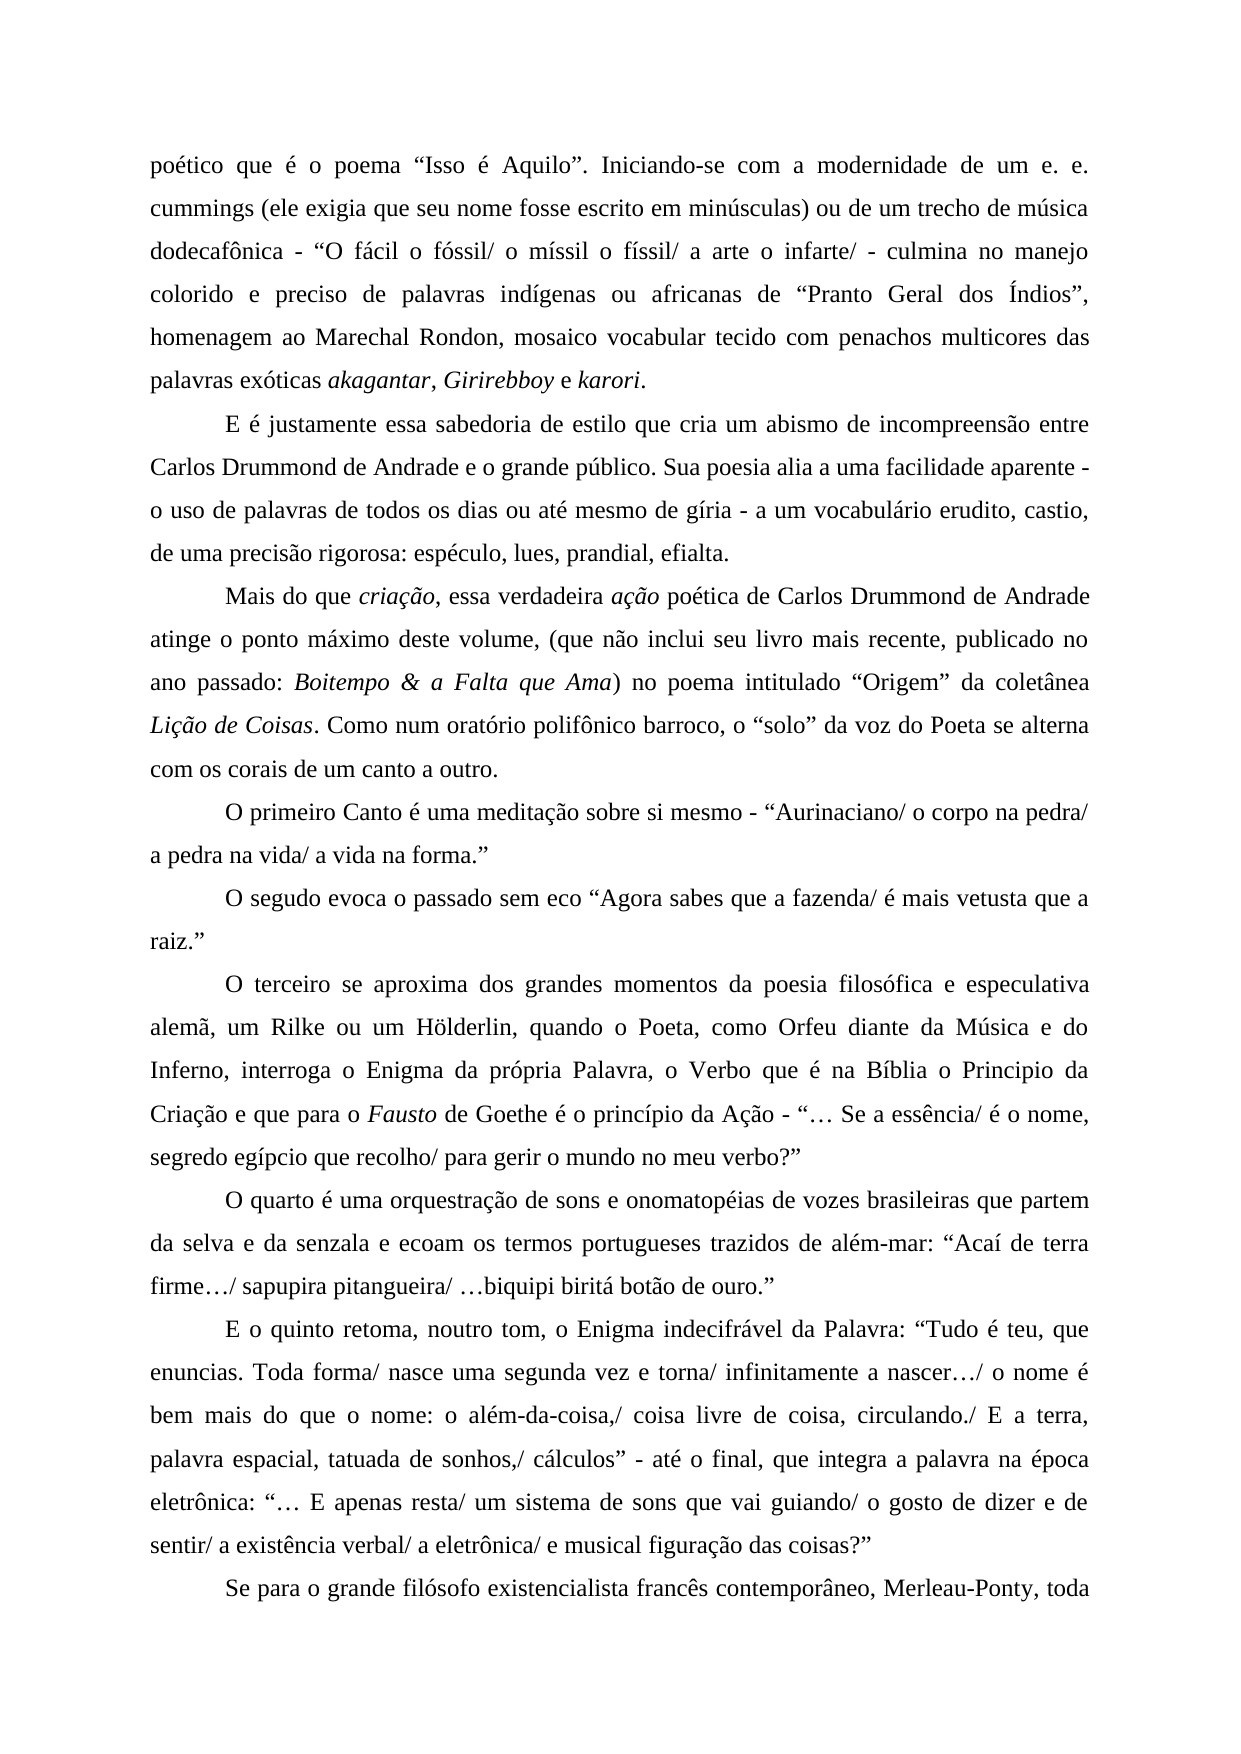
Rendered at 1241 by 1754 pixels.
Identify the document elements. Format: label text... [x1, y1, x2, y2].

text E é justamente essa sabedoria de estilo que cria um abismo de incompreensão entre Carlos Drummond de Andrade e o grande público. Sua poesia alia a uma facilidade aparente - o uso de palavras de todos os dias ou até mesmo de gíria - a um vocabulário erudito, castio, de uma precisão rigorosa: espéculo, lues, prandial, efialta. [150, 409, 1090, 567]
text Mais do que criação, essa verdadeira ação poética de Carlos Drummond de Andrade atinge o ponto máximo deste volume, (que não inclui seu livro mais recente, publicado no ano passado: Boitempo & a Falta que Ama) no poema intitulado “Origem” da coletânea Lição de Coisas. Como num oratório polifônico barroco, o “solo” da voz do Poeta se alterna com os corais de um canto a outro. [150, 581, 1090, 782]
text O terceiro se aproxima dos grandes momentos da poesia filosófica e especulativa alemã, um Rilke ou um Hölderlin, quando o Poeta, como Orfeu diante da Música e do Inferno, interroga o Enigma da própria Palavra, o Verbo que é na Bíblia o Principio da Criação e que para o Fausto de Goethe é o princípio da Ação - “… Se a essência/ é o nome, segredo egípcio que recolho/ para gerir o mundo no meu verbo?” [150, 969, 1090, 1171]
text E o quinto retoma, noutro tom, o Enigma indecifrável da Palavra: “Tudo é teu, que enuncias. Toda forma/ nasce uma segunda vez e torna/ infinitamente a nascer…/ o nome é bem mais do que o nome: o além-da-coisa,/ coisa livre de coisa, circulando./ E a terra, palavra espacial, tatuada de sonhos,/ cálculos” - até o final, que integra a palavra na época eletrônica: “… E apenas resta/ um sistema de sons que vai guiando/ o gosto de dizer e de sentir/ a existência verbal/ a eletrônica/ e musical figuração das coisas?” [150, 1314, 1090, 1559]
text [150, 1573, 1090, 1602]
text O segudo evoca o passado sem eco “Agora sabes que a fazenda/ é mais vetusta que a raiz.” [150, 883, 1090, 955]
text O quarto é uma orquestração de sons e onomatopéias de vozes brasileiras que partem da selva e da senzala e ecoam os termos portugueses trazidos de além-mar: “Acaí de terra firme…/ sapupira pitangueira/ …biquipi biritá botão de ouro.” [150, 1185, 1090, 1300]
text O primeiro Canto é uma meditação sobre si mesmo - “Aurinaciano/ o corpo na pedra/ a pedra na vida/ a vida na forma.” [150, 797, 1090, 869]
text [150, 150, 1090, 394]
